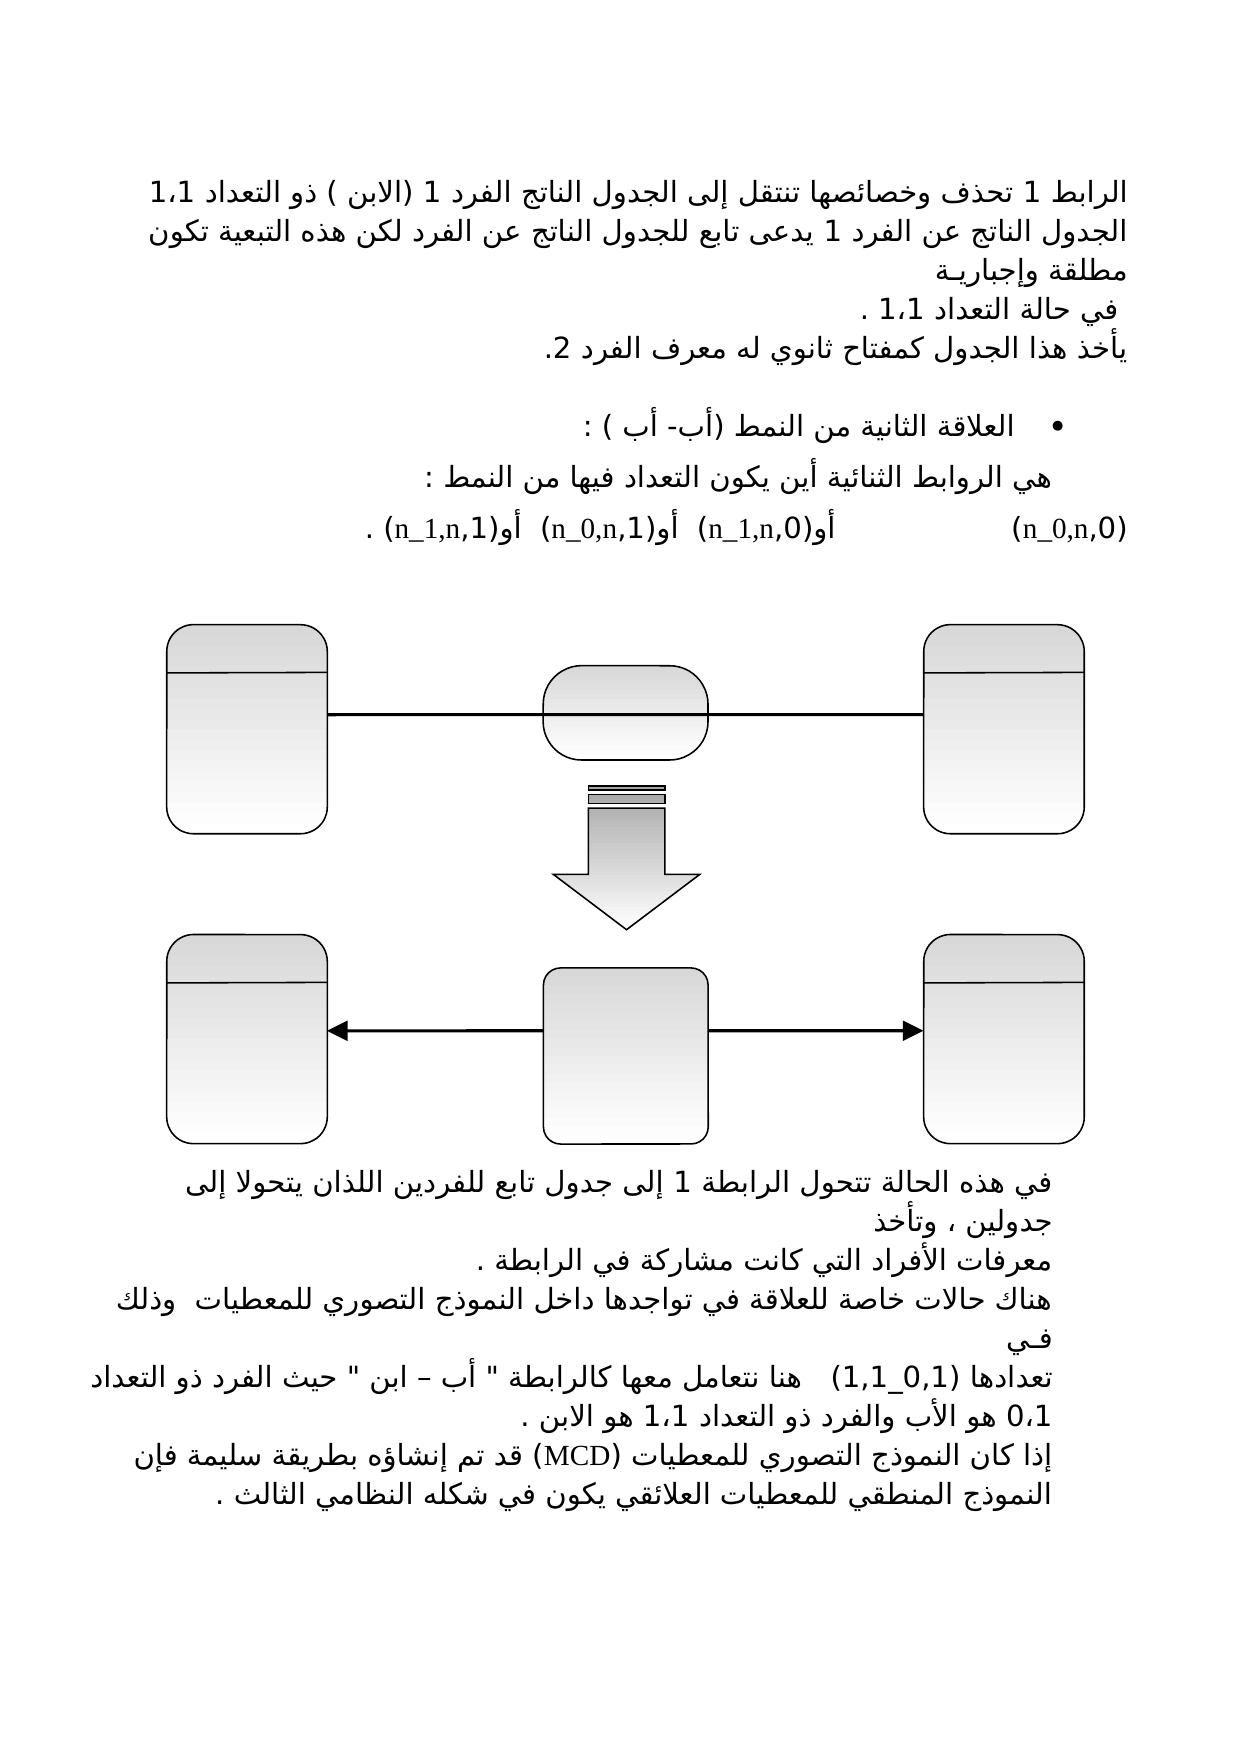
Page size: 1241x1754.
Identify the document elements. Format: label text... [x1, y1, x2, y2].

text تعدادها (0,1_1,1) هنا نتعامل معها كالرابطة " أب – ابن " حيث الفرد ذو التعداد 0،1 هو الأب والفرد ذو التعداد 1،1 هو الابن . [75, 1361, 1053, 1433]
text هي الروابط الثنائية أين يكون التعداد فيها من النمط : [75, 460, 1053, 494]
text في حالة التعداد 1،1 . [75, 292, 1128, 326]
text الرابط 1 تحذف وخصائصها تنتقل إلى الجدول الناتج الفرد 1 (الابن ) ذو التعداد 1،1 الجدول الناتج عن الفرد 1 يدعى تابع للجدول الناتج عن الفرد لكن هذه التبعية تكون مطلقة وإجباريـة [75, 176, 1128, 287]
text (0,n_0,n) أو(0,n_1,n) أو(1,n_0,n) أو(1,n_1,n) . [75, 511, 1128, 545]
text هناك حالات خاصة للعلاقة في تواجدها داخل النموذج التصوري للمعطيات وذلك فـي [75, 1283, 1053, 1356]
text يأخذ هذا الجدول كمفتاح ثانوي له معرف الفرد 2. [75, 331, 1128, 365]
list العلاقة الثانية من النمط (أب- أب ) : [75, 409, 1053, 443]
text في هذه الحالة تتحول الرابطة 1 إلى جدول تابع للفردين اللذان يتحولا إلى جدولين ، وتأخذ [75, 1166, 1053, 1239]
text إذا كان النموذج التصوري للمعطيات (MCD) قد تم إنشاؤه بطريقة سليمة فإن النموذج المنطقي للمعطيات العلائقي يكون في شكله النظامي الثالث . [75, 1438, 1053, 1512]
text معرفات الأفراد التي كانت مشاركة في الرابطة . [75, 1244, 1053, 1278]
